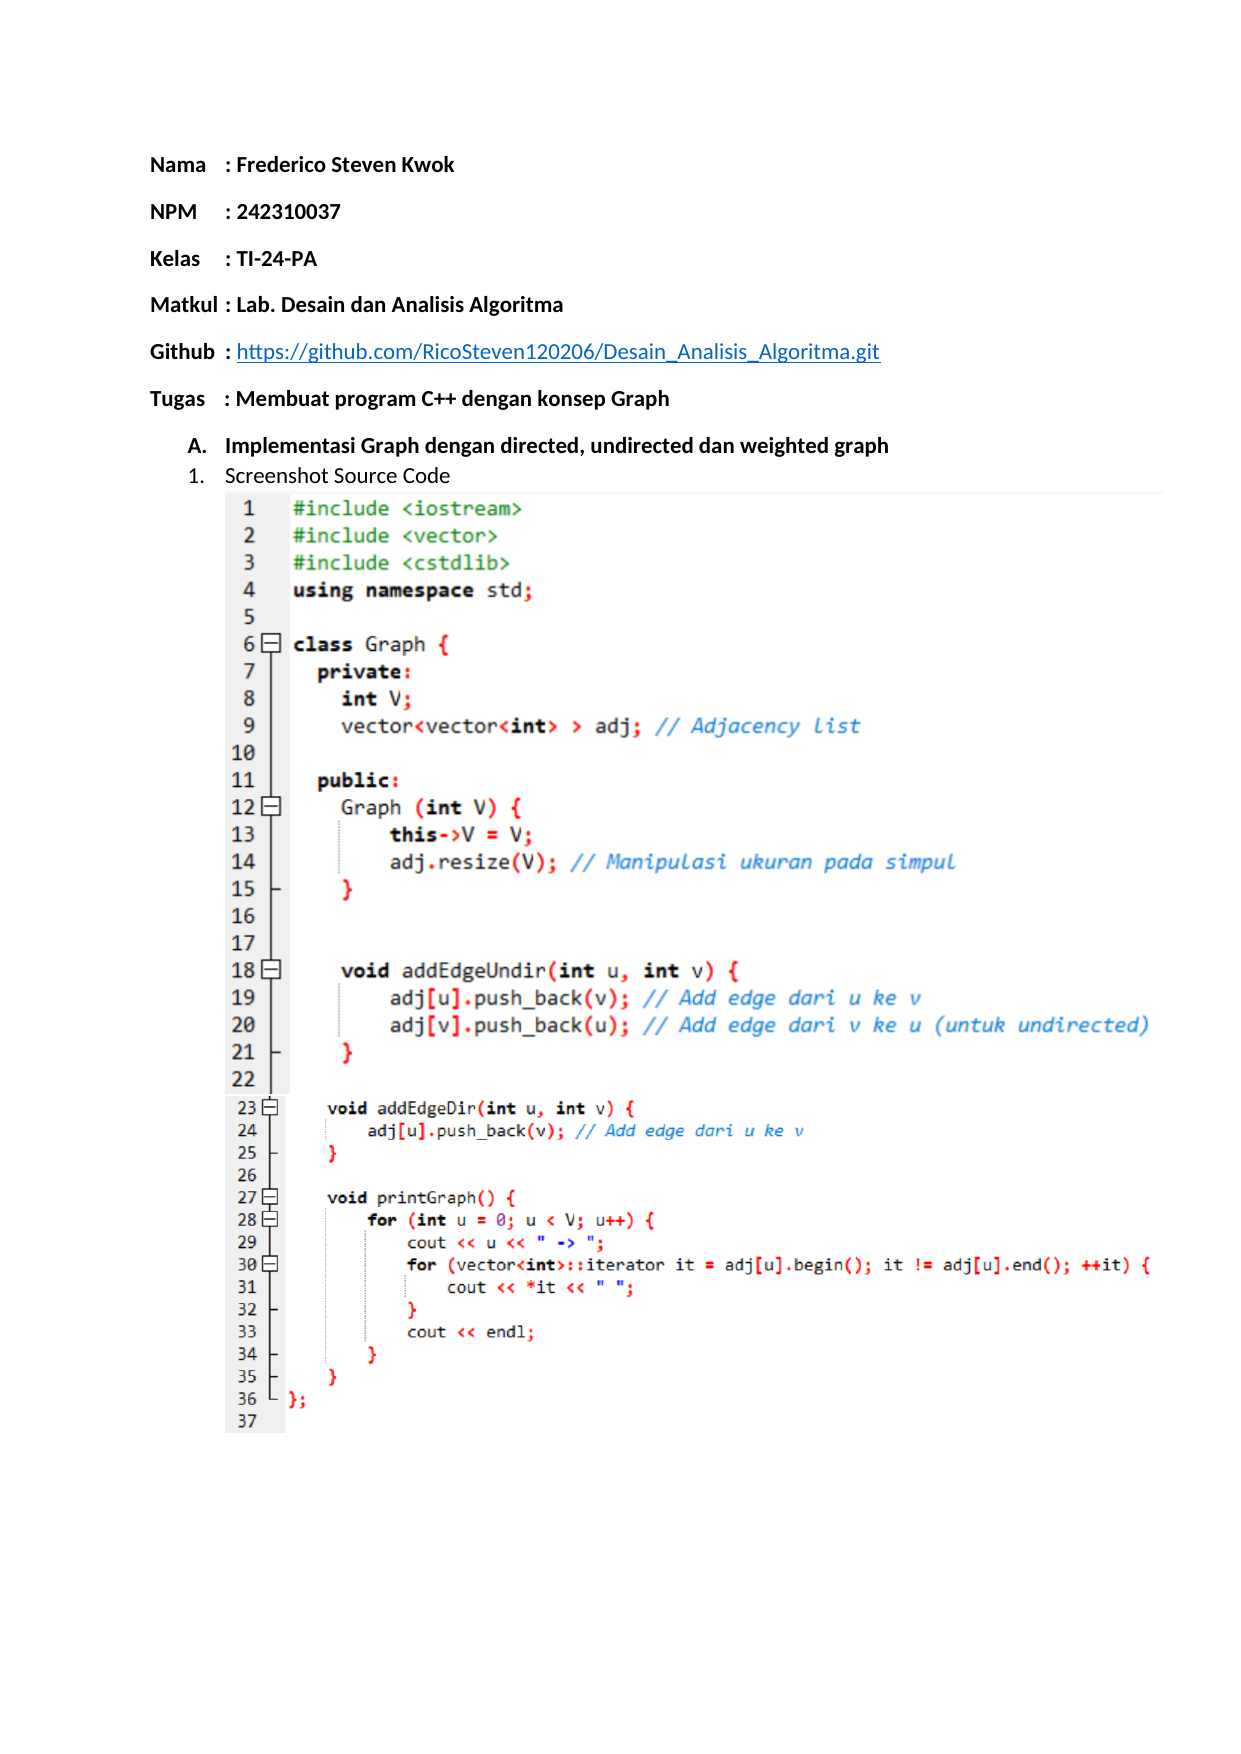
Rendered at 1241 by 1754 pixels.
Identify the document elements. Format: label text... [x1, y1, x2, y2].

list Screenshot Source Code [187, 461, 1090, 489]
text Github : https://github.com/RicoSteven120206/Desain_Analisis_Algoritma.git [150, 337, 1090, 366]
picture [225, 1096, 1166, 1433]
text Tugas : Membuat program C++ dengan konsep Graph [150, 384, 1090, 412]
text NPM : 242310037 [150, 197, 1090, 225]
list Implementasi Graph dengan directed, undirected dan weighted graph [187, 431, 1090, 459]
picture [225, 491, 1166, 1094]
text Matkul : Lab. Desain dan Analisis Algoritma [150, 291, 1090, 319]
text Kelas : TI-24-PA [150, 244, 1090, 272]
text Nama : Frederico Steven Kwok [150, 150, 1090, 178]
